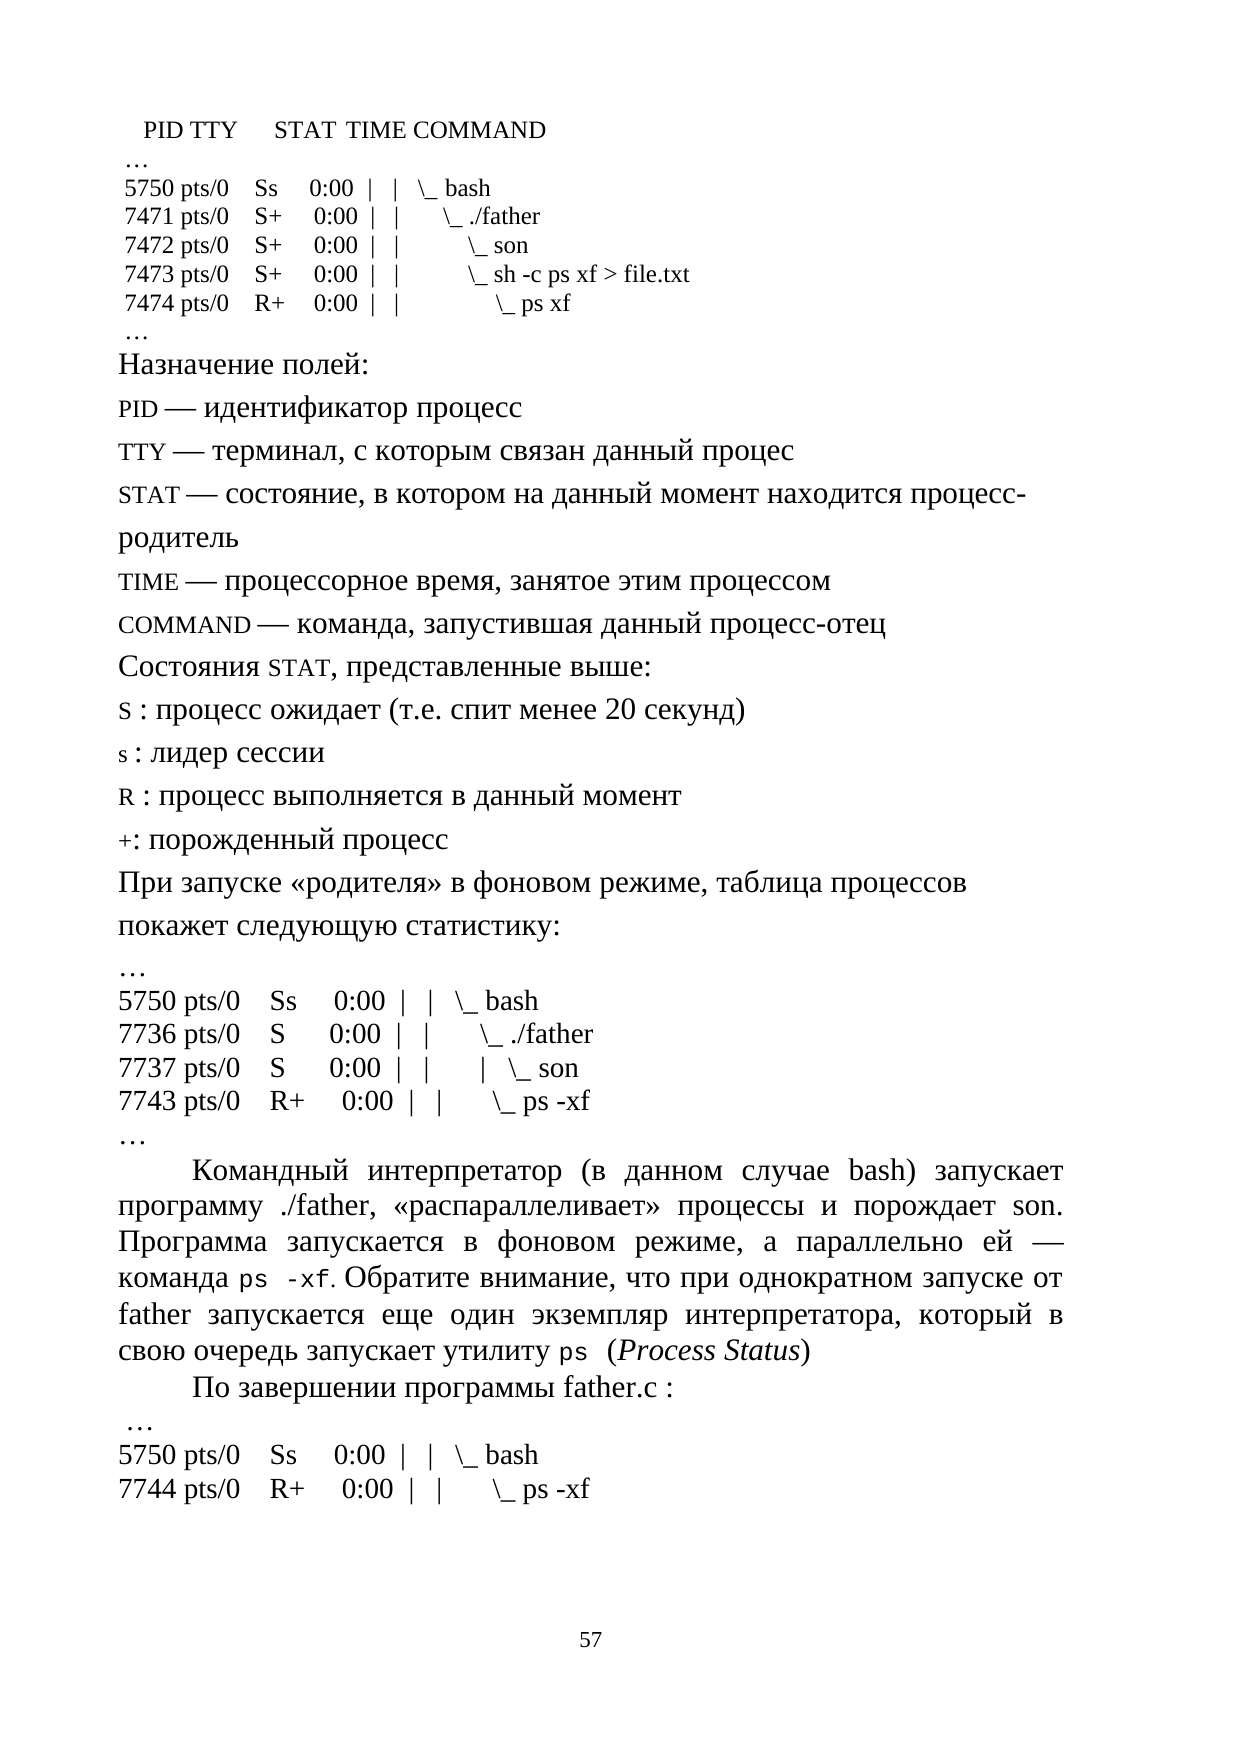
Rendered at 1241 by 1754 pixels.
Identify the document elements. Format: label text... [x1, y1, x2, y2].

text +: порожденный процесс [118, 820, 1146, 856]
text S : процесс ожидает (т.е. спит менее 20 секунд) [118, 691, 1146, 726]
text 5750 pts/0 Ss 0:00 | | \_ bash 7471 pts/0 S+ 0:00 | | \_ ./father 7472 pts/0 S+ 0:00 | | \_ son [124, 173, 540, 259]
text s : лидер сессии [118, 734, 1146, 769]
text STAT — состояние, в котором на данный момент находится процесс- родитель [118, 475, 1047, 554]
text TIME — процессорное время, занятое этим процессом COMMAND — команда, запустившая данный процесс-отец Состояния STAT, представленные выше: [118, 561, 953, 683]
text 5750 pts/0 Ss 0:00 | | \_ bash 7744 pts/0 R+ 0:00 | | \_ ps -xf [118, 1437, 591, 1504]
text PID — идентификатор процесс [118, 388, 1146, 424]
text … [118, 949, 1146, 983]
text … [124, 317, 1146, 345]
text 7473 pts/0 S+ 0:00 | | \_ sh -c ps xf > file.txt 7474 pts/0 R+ 0:00 | | \_ ps xf [124, 259, 690, 317]
text TTY — терминал, с которым связан данный процес [118, 432, 1146, 467]
text 7743 pts/0 R+ 0:00 | | \_ ps -xf [118, 1084, 1146, 1117]
text По завершении программы father.c : [192, 1368, 1146, 1404]
text Назначение полей: [118, 345, 1146, 381]
text … [118, 1117, 1146, 1151]
text … [125, 1404, 1146, 1437]
text Командный интерпретатор (в данном случае bash) запускает программу ./father, «распараллеливает» процессы и порождает son. Программа запускается в фоновом режиме, а параллельно ей — команда ps -xf. Обратите внимание, что при однократном запуске от father запускается еще один экземпляр интерпретатора, который в свою очередь запускает утилиту ps (Process Status) [118, 1151, 1063, 1368]
text PID TTY STAT TIME COMMAND [143, 115, 1146, 144]
text R : процесс выполняется в данный момент [118, 777, 1146, 813]
text 5750 pts/0 Ss 0:00 | | \_ bash 7736 pts/0 S 0:00 | | \_ ./father 7737 pts/0 S 0:00 | | | \_ son [118, 983, 594, 1083]
text … [124, 144, 1146, 173]
text При запуске «родителя» в фоновом режиме, таблица процессов покажет следующую статистику: [118, 863, 1047, 942]
